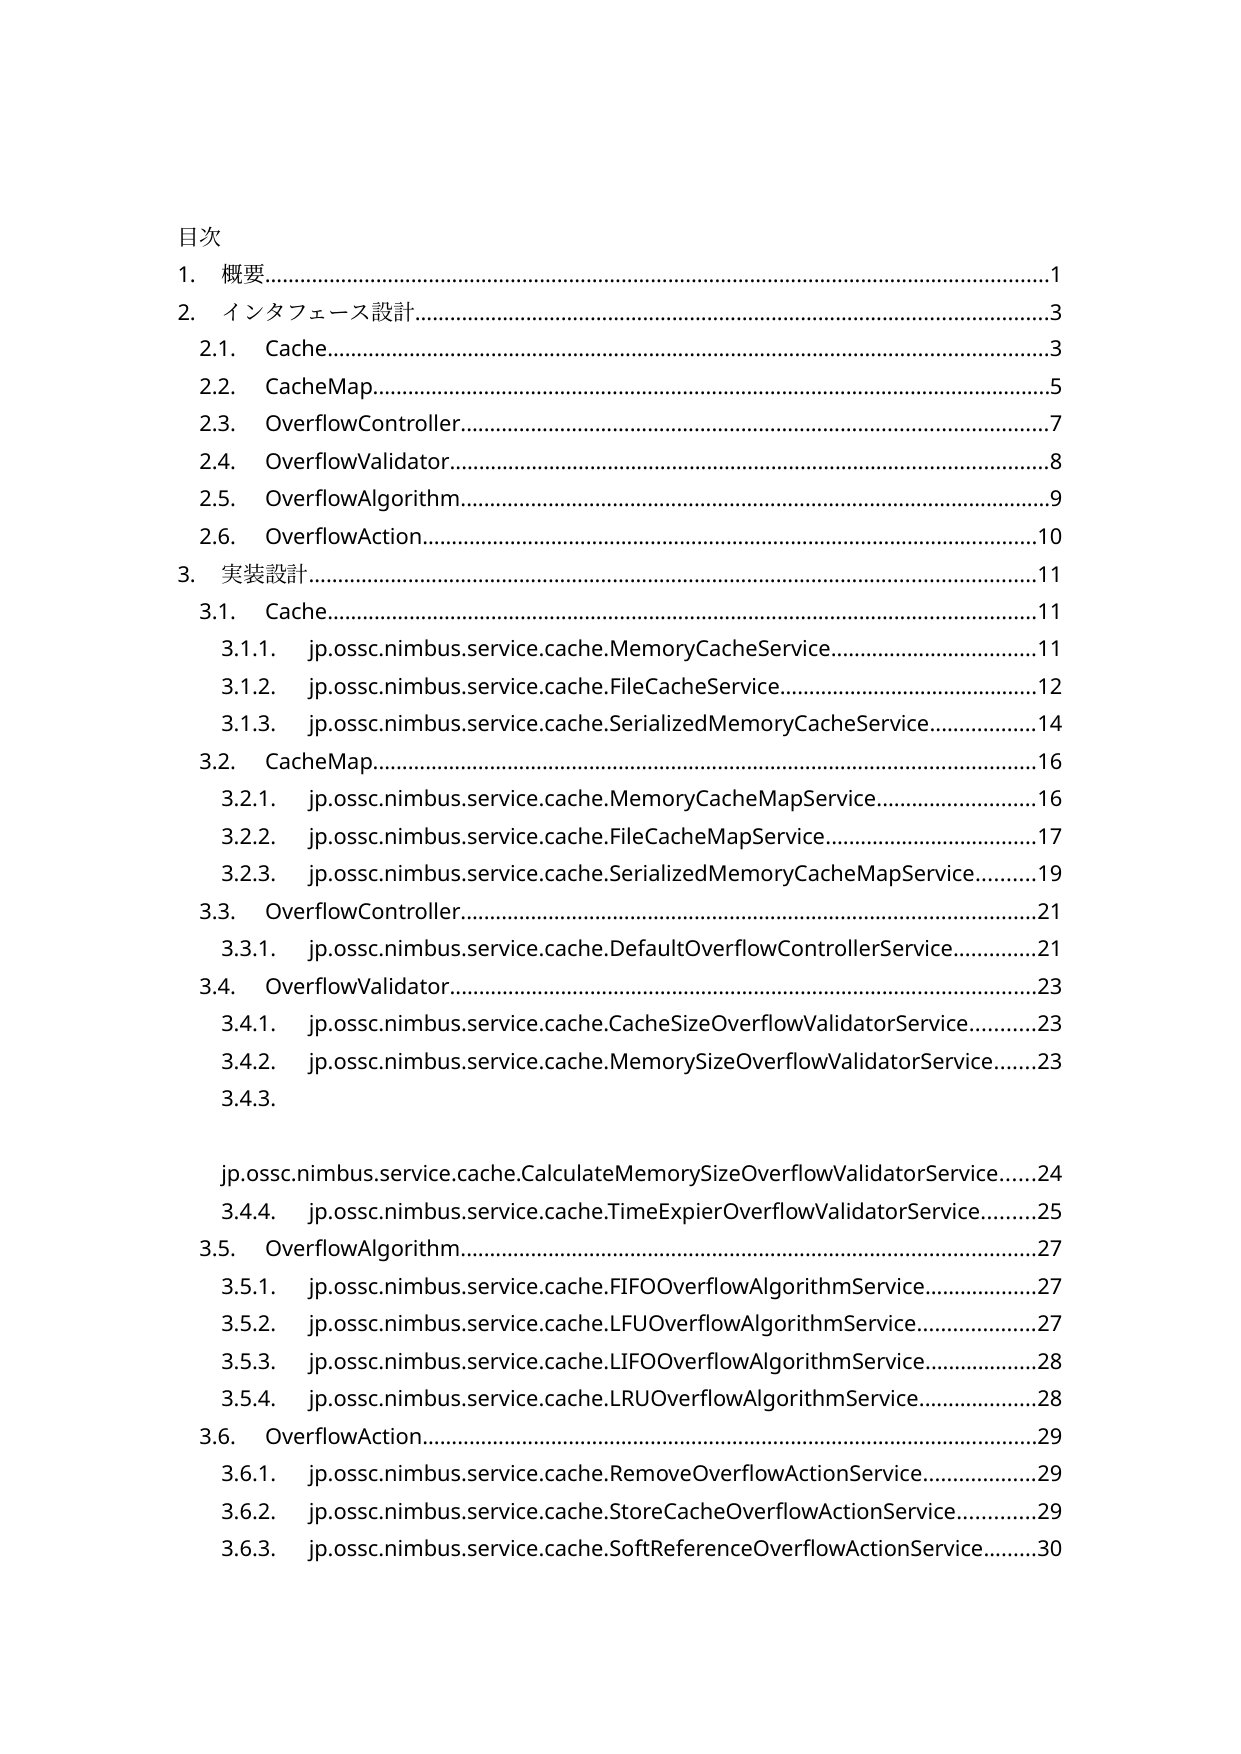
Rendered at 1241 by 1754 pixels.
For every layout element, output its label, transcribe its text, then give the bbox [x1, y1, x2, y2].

text 2.5. OverflowAlgorithm 9 [199, 479, 1063, 517]
text 1. 概要 1 [177, 254, 1063, 292]
text 3.1.2. jp.ossc.nimbus.service.cache.FileCacheService 12 [221, 667, 1063, 704]
text 3.5.2. jp.ossc.nimbus.service.cache.LFUOverflowAlgorithmService 27 [221, 1304, 1063, 1342]
text 3.6.1. jp.ossc.nimbus.service.cache.RemoveOverflowActionService 29 [221, 1454, 1063, 1492]
text 2. インタフェース設計 3 [177, 292, 1063, 329]
text 3.6.2. jp.ossc.nimbus.service.cache.StoreCacheOverflowActionService 29 [221, 1492, 1063, 1529]
text 3.5. OverflowAlgorithm 27 [199, 1229, 1063, 1267]
text 3.2.1. jp.ossc.nimbus.service.cache.MemoryCacheMapService 16 [221, 779, 1063, 817]
text 3.2.3. jp.ossc.nimbus.service.cache.SerializedMemoryCacheMapService 19 [221, 854, 1063, 892]
text 3.6. OverflowAction 29 [199, 1417, 1063, 1454]
text 3.4.1. jp.ossc.nimbus.service.cache.CacheSizeOverflowValidatorService 23 [221, 1004, 1063, 1042]
text 3.1.3. jp.ossc.nimbus.service.cache.SerializedMemoryCacheService 14 [221, 704, 1063, 742]
text 3.1.1. jp.ossc.nimbus.service.cache.MemoryCacheService 11 [221, 629, 1063, 667]
text 3.2. CacheMap 16 [199, 742, 1063, 779]
text 3.4.2. jp.ossc.nimbus.service.cache.MemorySizeOverflowValidatorService 23 [221, 1042, 1063, 1079]
text 2.4. OverflowValidator 8 [199, 442, 1063, 479]
text 3.4. OverflowValidator 23 [199, 967, 1063, 1004]
text 3.6.3. jp.ossc.nimbus.service.cache.SoftReferenceOverflowActionService 30 [221, 1529, 1063, 1567]
text 3.3.1. jp.ossc.nimbus.service.cache.DefaultOverflowControllerService 21 [221, 929, 1063, 967]
text 3.1. Cache 11 [199, 592, 1063, 629]
text 2.2. CacheMap 5 [199, 367, 1063, 404]
text 3.4.3. jp.ossc.nimbus.service.cache.CalculateMemorySizeOverflowValidatorService 24 [221, 1079, 1063, 1192]
text 2.1. Cache 3 [199, 329, 1063, 367]
text 3.3. OverflowController 21 [199, 892, 1063, 929]
text 2.6. OverflowAction 10 [199, 517, 1063, 554]
text 3. 実装設計 11 [177, 554, 1063, 592]
text 目次 [177, 217, 1063, 254]
text 3.4.4. jp.ossc.nimbus.service.cache.TimeExpierOverflowValidatorService 25 [221, 1192, 1063, 1229]
text 3.5.3. jp.ossc.nimbus.service.cache.LIFOOverflowAlgorithmService 28 [221, 1342, 1063, 1379]
text 3.5.1. jp.ossc.nimbus.service.cache.FIFOOverflowAlgorithmService 27 [221, 1267, 1063, 1304]
text 3.2.2. jp.ossc.nimbus.service.cache.FileCacheMapService 17 [221, 817, 1063, 854]
text 2.3. OverflowController 7 [199, 404, 1063, 442]
text 3.5.4. jp.ossc.nimbus.service.cache.LRUOverflowAlgorithmService 28 [221, 1379, 1063, 1417]
